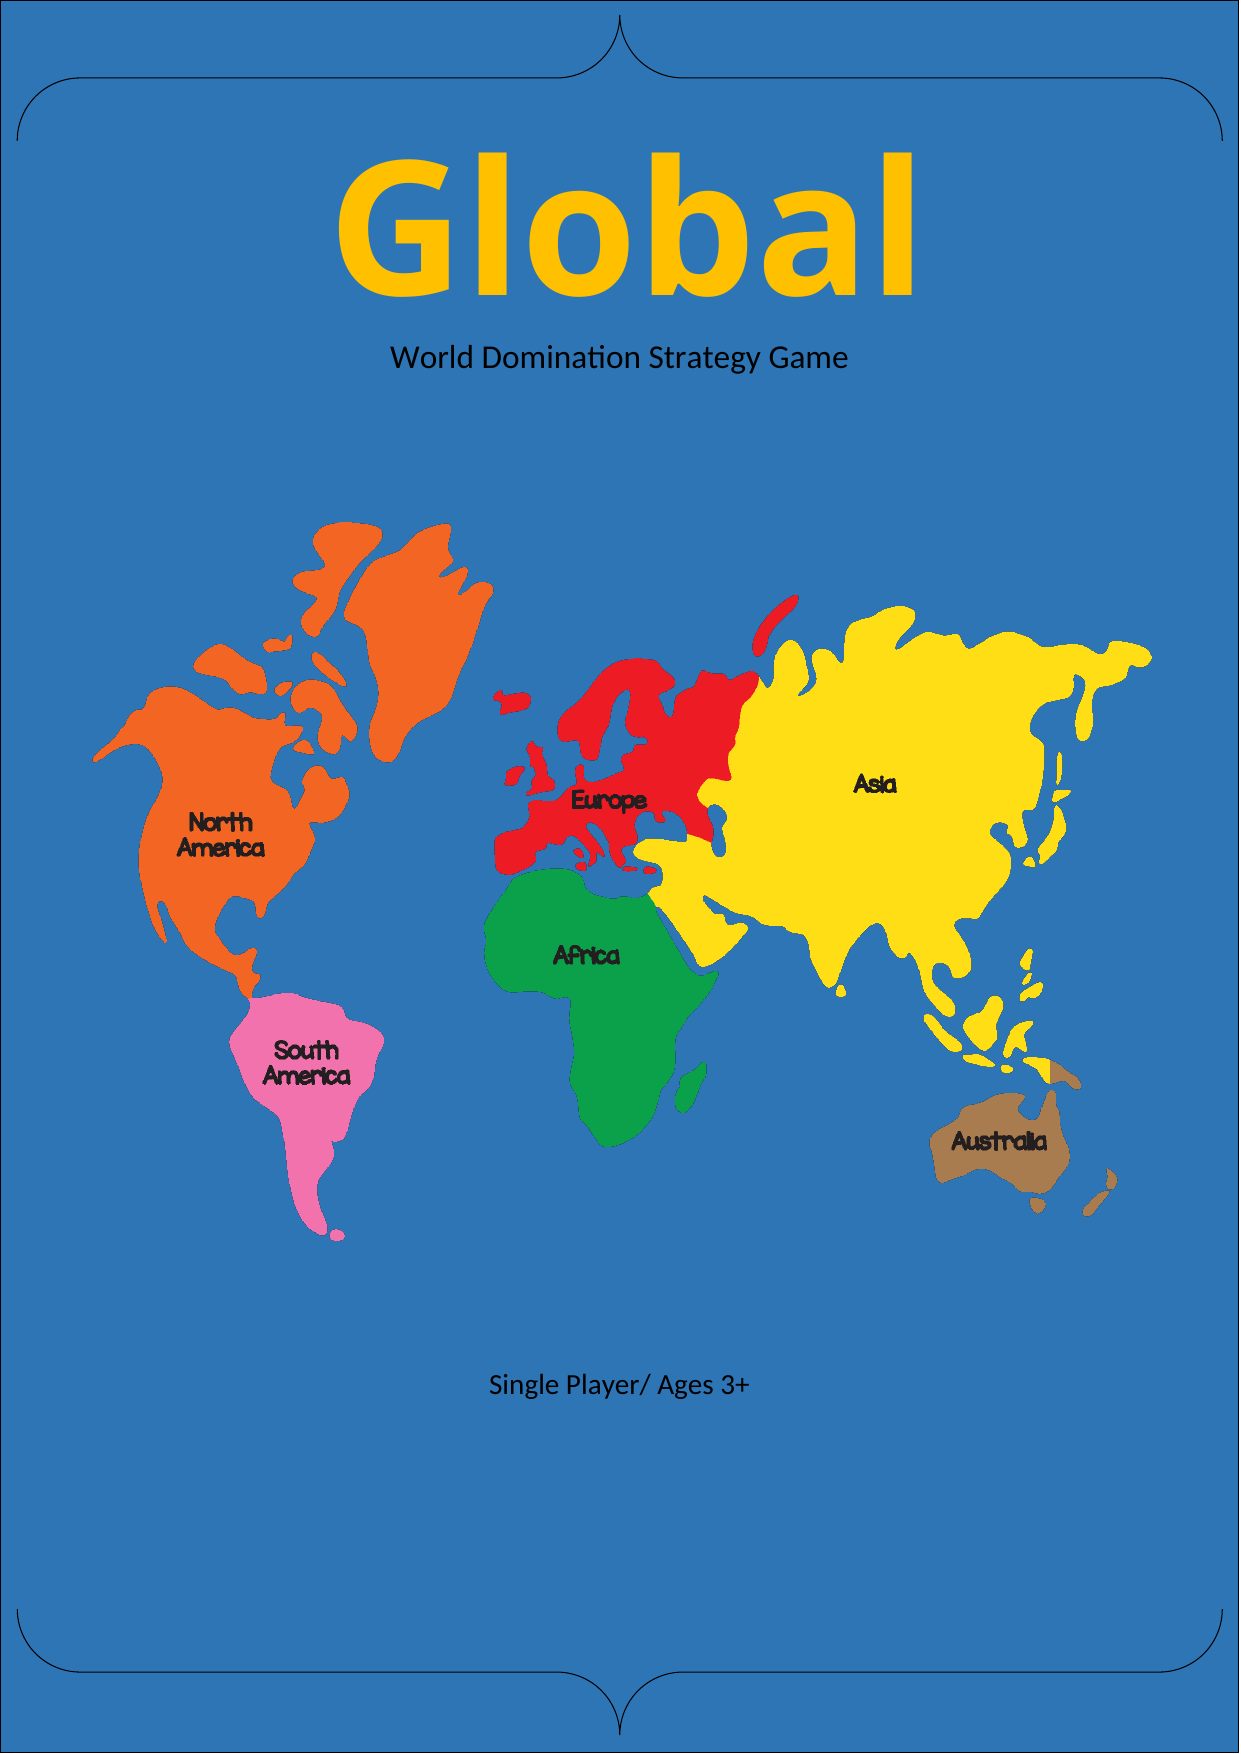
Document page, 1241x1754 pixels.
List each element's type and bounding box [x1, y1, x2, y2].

picture [24, 510, 1216, 1246]
